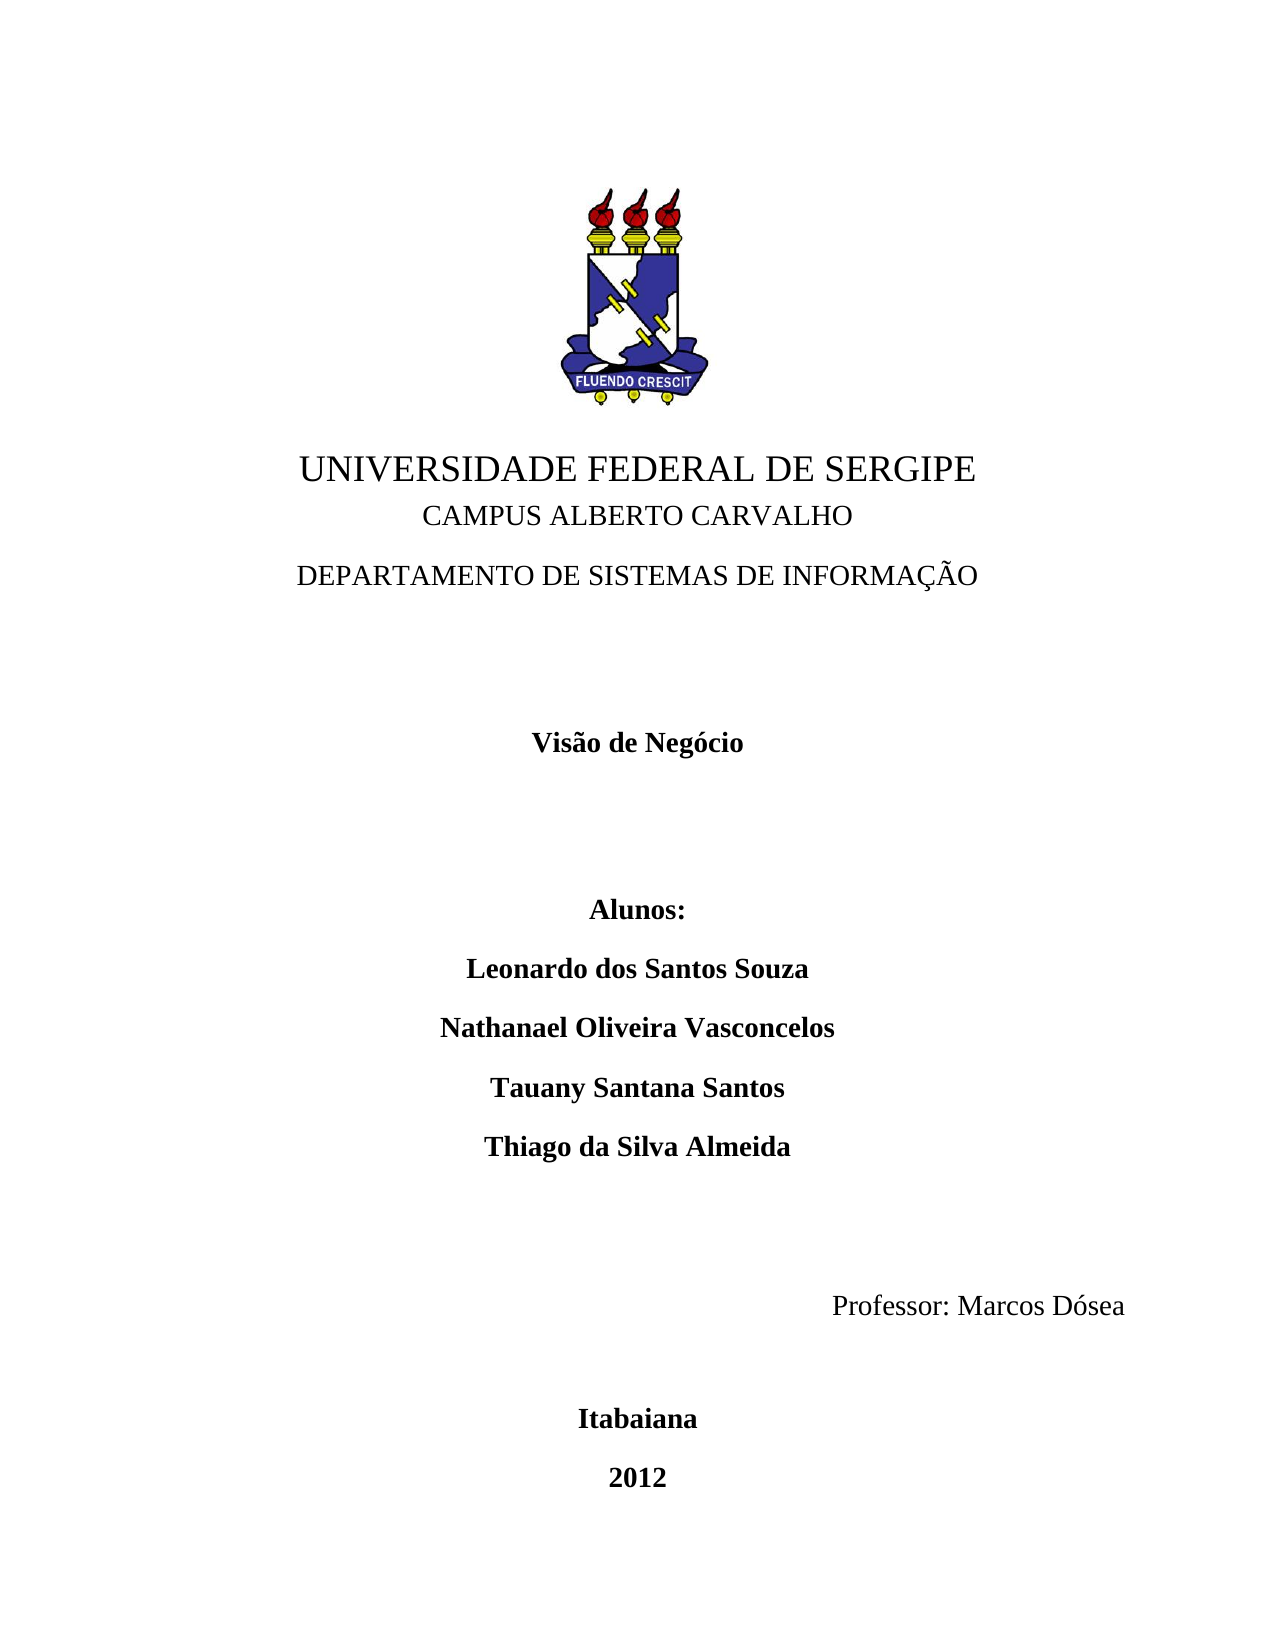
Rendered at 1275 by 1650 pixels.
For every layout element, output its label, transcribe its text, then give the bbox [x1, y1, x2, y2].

picture [526, 187, 749, 410]
text DEPARTAMENTO DE SISTEMAS DE INFORMAÇÃO [150, 558, 1125, 591]
text CAMPUS ALBERTO CARVALHO [150, 498, 1125, 532]
text Tauany Santana Santos [150, 1070, 1125, 1103]
text Visão de Negócio [150, 725, 1125, 758]
text Alunos: [150, 892, 1125, 925]
text Leonardo dos Santos Souza [150, 951, 1125, 985]
text Thiago da Silva Almeida [150, 1129, 1125, 1163]
text Itabaiana [150, 1401, 1125, 1435]
subtitle UNIVERSIDADE FEDERAL DE SERGIPE [150, 447, 1125, 490]
text 2012 [150, 1461, 1125, 1494]
text Nathanael Oliveira Vasconcelos [150, 1011, 1125, 1044]
text Professor: Marcos Dósea [150, 1288, 1125, 1322]
